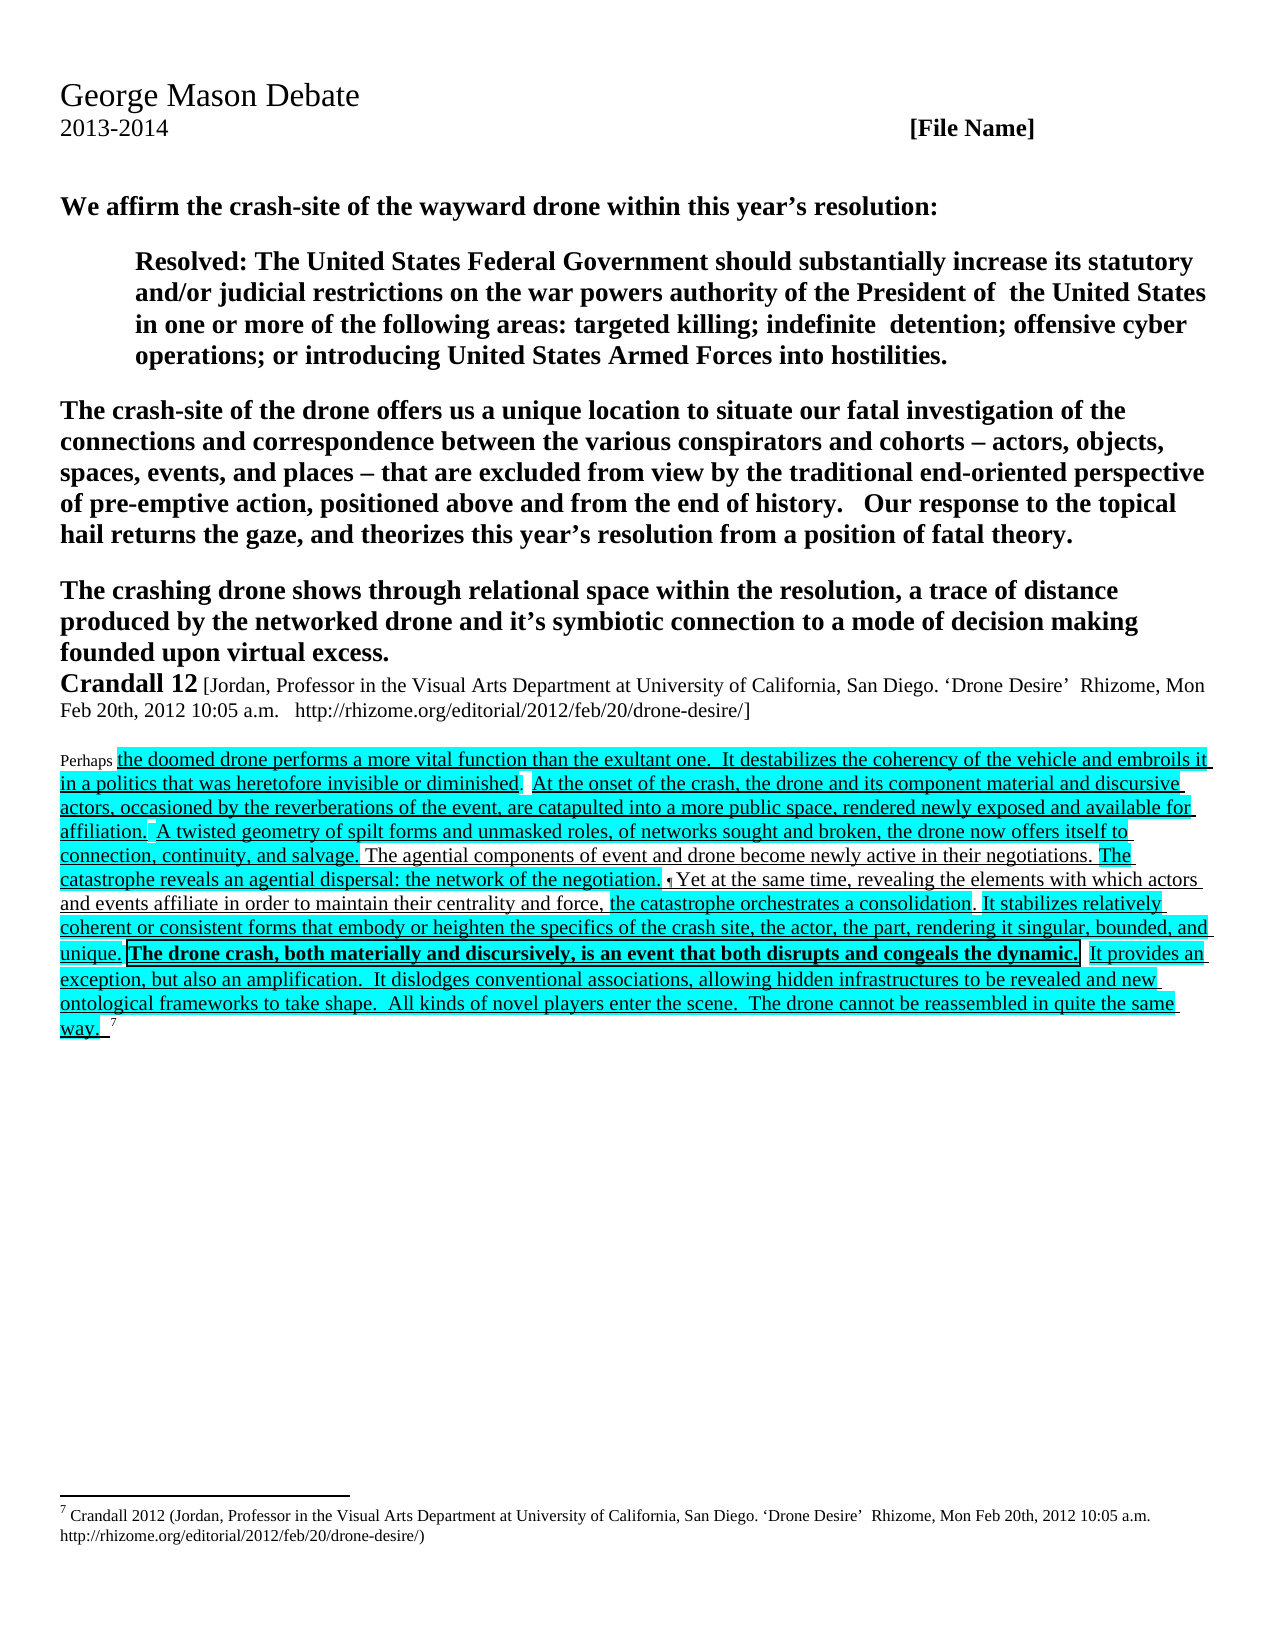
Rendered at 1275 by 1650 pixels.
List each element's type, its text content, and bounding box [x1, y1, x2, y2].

subtitle Resolved: The United States Federal Government should substantially increase its statutory and/or judicial restrictions on the war powers authority of the President of the United States in one or more of the following areas: targeted killing; indefinite detention; offensive cyber operations; or introducing United States Armed Forces into hostilities. [135, 245, 1215, 370]
text Crandall 12 [Jordan, Professor in the Visual Arts Department at University of California, San Diego. ‘Drone Desire’ Rhizome, Mon Feb 20th, 2012 10:05 a.m. http://rhizome.org/editorial/2012/feb/20/drone-desire/] [60, 667, 1215, 722]
text Perhaps the doomed drone performs a more vital function than the exultant one. It destabilizes the coherency of the vehicle and embroils it in a politics that was heretofore invisible or diminished. At the onset of the crash, the drone and its component material and discursive actors, occasioned by the reverberations of the event, are catapulted into a more public space, rendered newly exposed and available for affiliation. A twisted geometry of spilt forms and unmasked roles, of networks sought and broken, the drone now offers itself to connection, continuity, and salvage. The agential components of event and drone become newly active in their negotiations. The catastrophe reveals an agential dispersal: the network of the negotiation. ¶ Yet at the same time, revealing the elements with which actors and events affiliate in order to maintain their centrality and force, the catastrophe orchestrates a consolidation. It stabilizes relatively coherent or consistent forms that embody or heighten the specifics of the crash site, the actor, the part, rendering it singular, bounded, and unique. The drone crash, both materially and discursively, is an event that both disrupts and congeals the dynamic. It provides an exception, but also an amplification. It dislodges conventional associations, allowing hidden infrastructures to be revealed and new ontological frameworks to take shape. All kinds of novel players enter the scene. The drone cannot be reassembled in quite the same way. [100, 747, 1215, 1039]
subtitle The crashing drone shows through relational space within the resolution, a trace of distance produced by the networked drone and it’s symbiotic connection to a mode of decision making founded upon virtual excess. [60, 574, 1215, 667]
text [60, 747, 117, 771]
subtitle The crash-site of the drone offers us a unique location to situate our fatal investigation of the connections and correspondence between the various conspirators and cohorts – actors, objects, spaces, events, and places – that are excluded from view by the traditional end-oriented perspective of pre-emptive action, positioned above and from the end of history. Our response to the topical hail returns the gaze, and theorizes this year’s resolution from a position of fatal theory. [60, 394, 1215, 550]
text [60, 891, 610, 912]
subtitle We affirm the crash-site of the wayward drone within this year’s resolution: [60, 190, 1215, 221]
